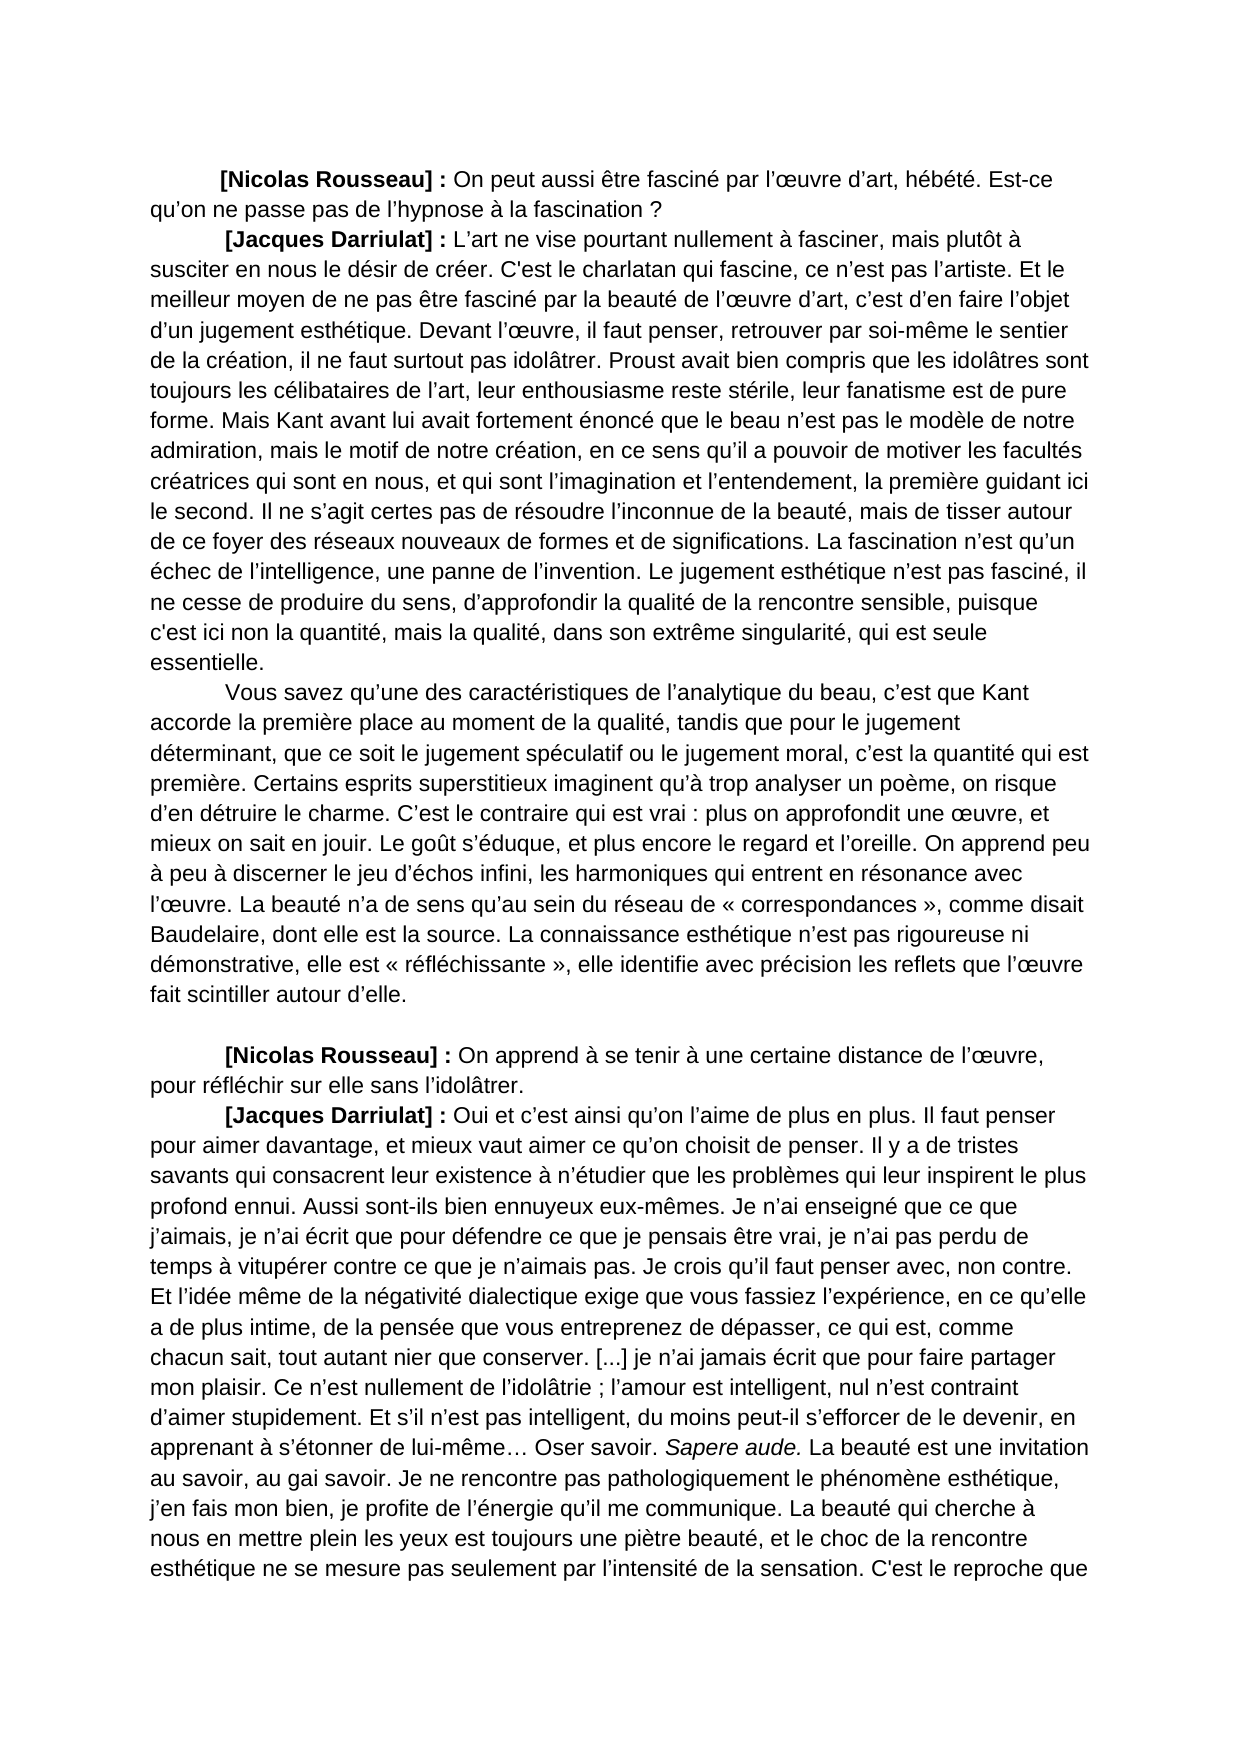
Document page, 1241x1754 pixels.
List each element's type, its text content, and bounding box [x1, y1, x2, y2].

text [150, 166, 1090, 222]
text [150, 1102, 1090, 1582]
text [Jacques Darriulat] : L’art ne vise pourtant nullement à fasciner, mais plutôt à susciter en nous le désir de créer. C'est le charlatan qui fascine, ce n’est pas l’artiste. Et le meilleur moyen de ne pas être fasciné par la beauté de l’œuvre d’art, c’est d’en faire l’objet d’un jugement esthétique. Devant l’œuvre, il faut penser, retrouver par soi-même le sentier de la création, il ne faut surtout pas idolâtrer. Proust avait bien compris que les idolâtres sont toujours les célibataires de l’art, leur enthousiasme reste stérile, leur fanatisme est de pure forme. Mais Kant avant lui avait fortement énoncé que le beau n’est pas le modèle de notre admiration, mais le motif de notre création, en ce sens qu’il a pouvoir de motiver les facultés créatrices qui sont en nous, et qui sont l’imagination et l’entendement, la première guidant ici le second. Il ne s’agit certes pas de résoudre l’inconnue de la beauté, mais de tisser autour de ce foyer des réseaux nouveaux de formes et de significations. La fascination n’est qu’un échec de l’intelligence, une panne de l’invention. Le jugement esthétique n’est pas fasciné, il ne cesse de produire du sens, d’approfondir la qualité de la rencontre sensible, puisque c'est ici non la quantité, mais la qualité, dans son extrême singularité, qui est seule essentielle. [150, 226, 1090, 675]
text Vous savez qu’une des caractéristiques de l’analytique du beau, c’est que Kant accorde la première place au moment de la qualité, tandis que pour le jugement déterminant, que ce soit le jugement spéculatif ou le jugement moral, c’est la quantité qui est première. Certains esprits superstitieux imaginent qu’à trop analyser un poème, on risque d’en détruire le charme. C’est le contraire qui est vrai : plus on approfondit une œuvre, et mieux on sait en jouir. Le goût s’éduque, et plus encore le regard et l’oreille. On apprend peu à peu à discerner le jeu d’échos infini, les harmoniques qui entrent en résonance avec l’œuvre. La beauté n’a de sens qu’au sein du réseau de « correspondances », comme disait Baudelaire, dont elle est la source. La connaissance esthétique n’est pas rigoureuse ni démonstrative, elle est « réfléchissante », elle identifie avec précision les reflets que l’œuvre fait scintiller autour d’elle. [150, 679, 1090, 1008]
text [Nicolas Rousseau] : On apprend à se tenir à une certaine distance de l’œuvre, pour réfléchir sur elle sans l’idolâtrer. [150, 1042, 1090, 1098]
